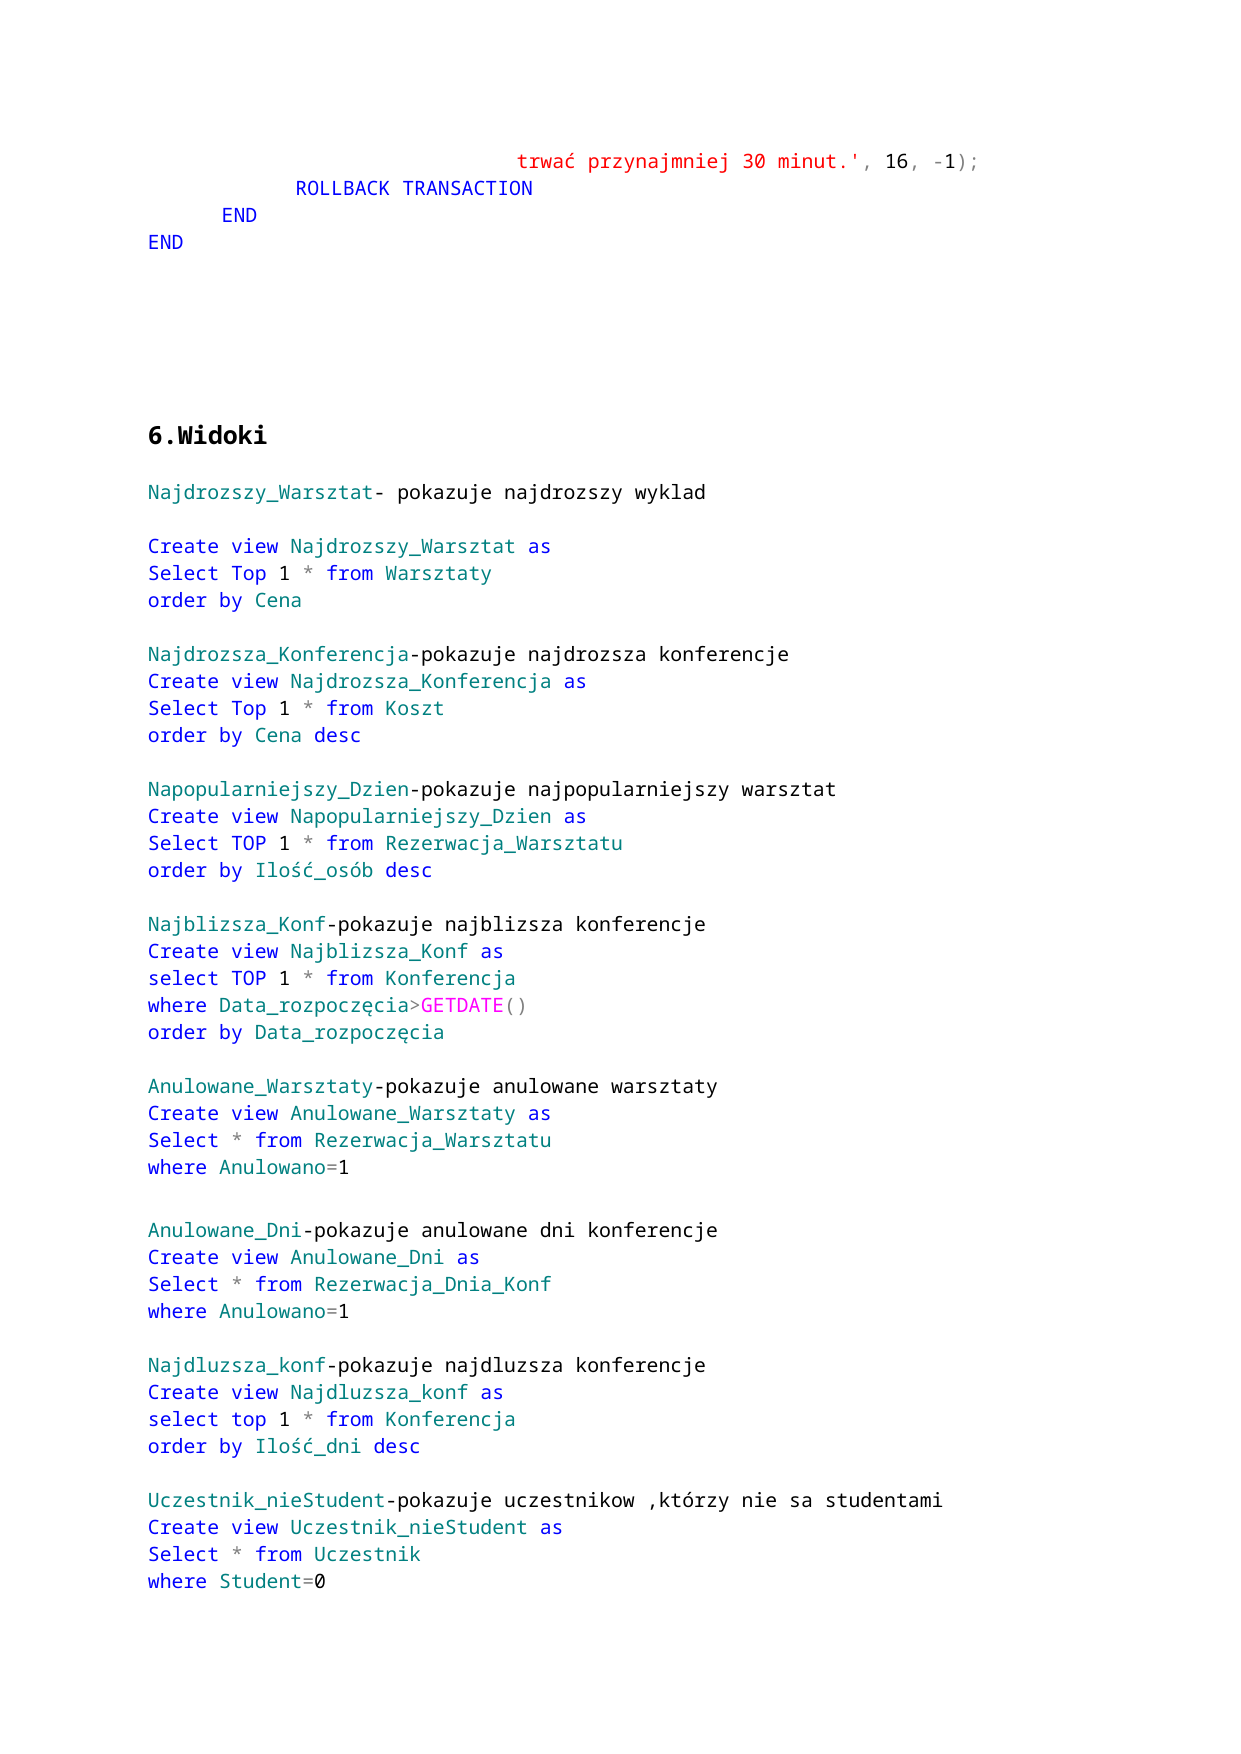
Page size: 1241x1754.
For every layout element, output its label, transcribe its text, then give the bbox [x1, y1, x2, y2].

text order by Cena desc [148, 721, 1093, 748]
text Create view Najdrozsza_Konferencja as [148, 667, 1093, 694]
text Select * from Uczestnik [148, 1540, 1093, 1567]
text order by Ilość_dni desc [148, 1432, 1093, 1459]
text Select * from Rezerwacja_Warsztatu [148, 1126, 1093, 1153]
text Create view Najblizsza_Konf as [148, 937, 1093, 964]
text END [148, 202, 1093, 228]
text 6.Widoki [148, 417, 1093, 451]
text Najdrozszy_Warsztat- pokazuje najdrozszy wyklad [148, 478, 1093, 505]
text ROLLBACK TRANSACTION [148, 174, 1093, 202]
text order by Data_rozpoczęcia [148, 1018, 1093, 1045]
text order by Cena [148, 586, 1093, 613]
text select top 1 * from Konferencja [148, 1405, 1093, 1432]
text Najblizsza_Konf-pokazuje najblizsza konferencje [148, 910, 1093, 937]
text select TOP 1 * from Konferencja [148, 964, 1093, 991]
text END [148, 228, 1093, 256]
text Select Top 1 * from Warsztaty [148, 559, 1093, 586]
text Uczestnik_nieStudent-pokazuje uczestnikow ,którzy nie sa studentami [148, 1486, 1093, 1513]
text where Anulowano=1 [148, 1297, 1093, 1324]
text where Student=0 [148, 1567, 1093, 1594]
text Anulowane_Warsztaty-pokazuje anulowane warsztaty [148, 1072, 1093, 1099]
text Select * from Rezerwacja_Dnia_Konf [148, 1270, 1093, 1297]
text Create view Anulowane_Dni as [148, 1243, 1093, 1270]
text Create view Uczestnik_nieStudent as [148, 1513, 1093, 1540]
text Najdrozsza_Konferencja-pokazuje najdrozsza konferencje [148, 640, 1093, 667]
text Create view Napopularniejszy_Dzien as [148, 802, 1093, 829]
text Najdluzsza_konf-pokazuje najdluzsza konferencje [148, 1351, 1093, 1378]
text Create view Najdluzsza_konf as [148, 1378, 1093, 1405]
text Napopularniejszy_Dzien-pokazuje najpopularniejszy warsztat [148, 775, 1093, 802]
text Create view Anulowane_Warsztaty as [148, 1099, 1093, 1126]
text Anulowane_Dni-pokazuje anulowane dni konferencje [148, 1216, 1093, 1243]
text where Anulowano=1 [148, 1153, 1093, 1180]
text Select TOP 1 * from Rezerwacja_Warsztatu [148, 829, 1093, 856]
text trwać przynajmniej 30 minut.', 16, -1); [148, 148, 1093, 174]
text where Data_rozpoczęcia>GETDATE() [148, 991, 1093, 1018]
text order by Ilość_osób desc [148, 856, 1093, 883]
text Create view Najdrozszy_Warsztat as [148, 532, 1093, 559]
text Select Top 1 * from Koszt [148, 694, 1093, 721]
